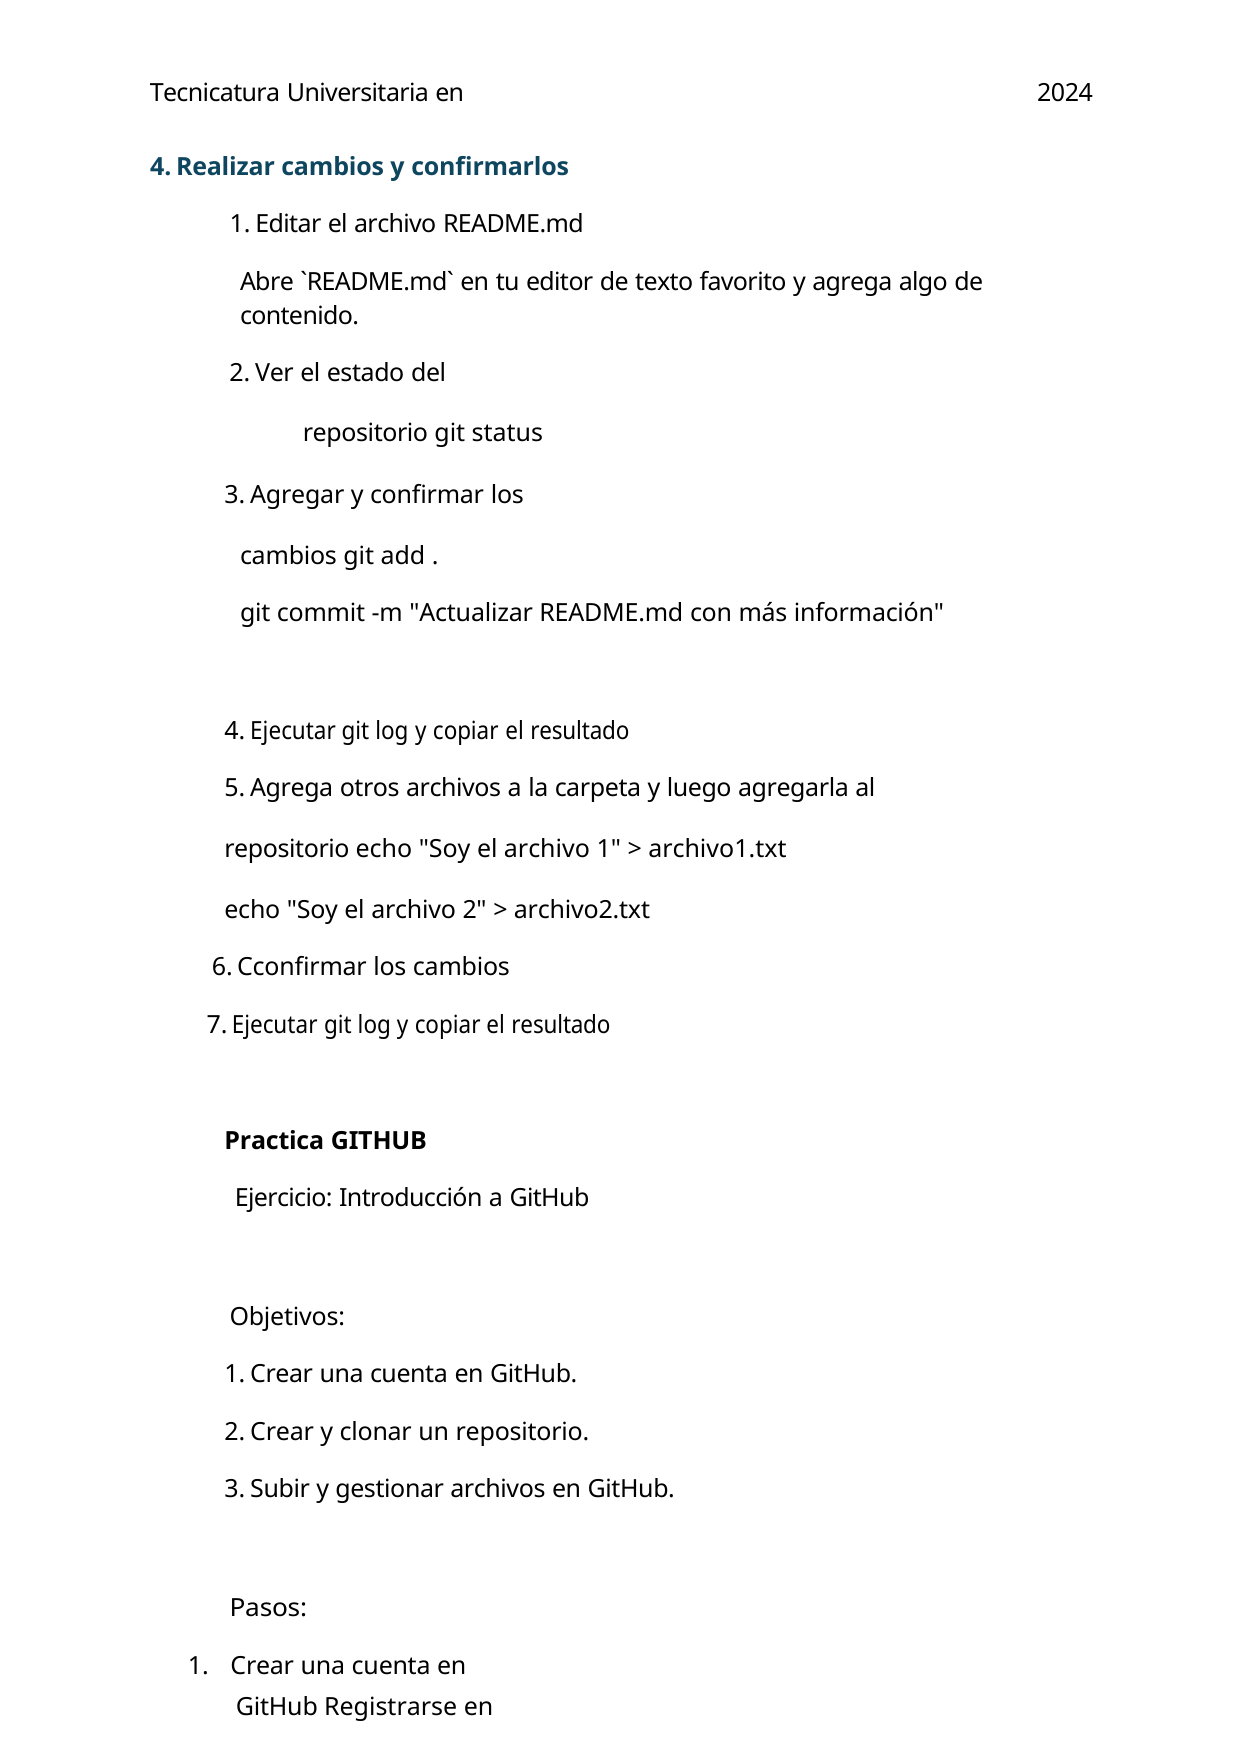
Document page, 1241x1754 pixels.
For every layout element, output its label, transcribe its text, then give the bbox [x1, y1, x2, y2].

subtitle Practica GITHUB [224, 1122, 1096, 1157]
text Ejercicio: Introducción a GitHub [234, 1179, 1096, 1214]
list Crear y clonar un repositorio. [224, 1413, 1096, 1447]
list Subir y gestionar archivos en GitHub. [224, 1470, 1096, 1504]
list Crear una cuenta en GitHub. [224, 1356, 1096, 1390]
list Cconfirmar los cambios [212, 949, 1096, 983]
text Abre `README.md` en tu editor de texto favorito y agrega algo de contenido. [240, 263, 1096, 331]
text git commit -m "Actualizar README.md con más información" [240, 599, 1096, 628]
text Pasos: [229, 1589, 1096, 1624]
text echo "Soy el archivo 2" > archivo2.txt [224, 892, 1096, 926]
text Objetivos: [229, 1299, 1096, 1333]
list Editar el archivo README.md [229, 206, 1096, 240]
list Agrega otros archivos a la carpeta y luego agregarla al repositorio echo "Soy el archivo 1" > archivo1.txt [224, 770, 957, 865]
list Ejecutar git log y copiar el resultado [224, 713, 1096, 747]
list Agregar y confirmar los cambios git add . [224, 476, 596, 572]
list Ver el estado del repositorio git status [229, 354, 557, 449]
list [188, 1647, 532, 1722]
list Ejecutar git log y copiar el resultado [206, 1006, 1096, 1040]
subtitle Realizar cambios y confirmarlos [150, 149, 1096, 183]
